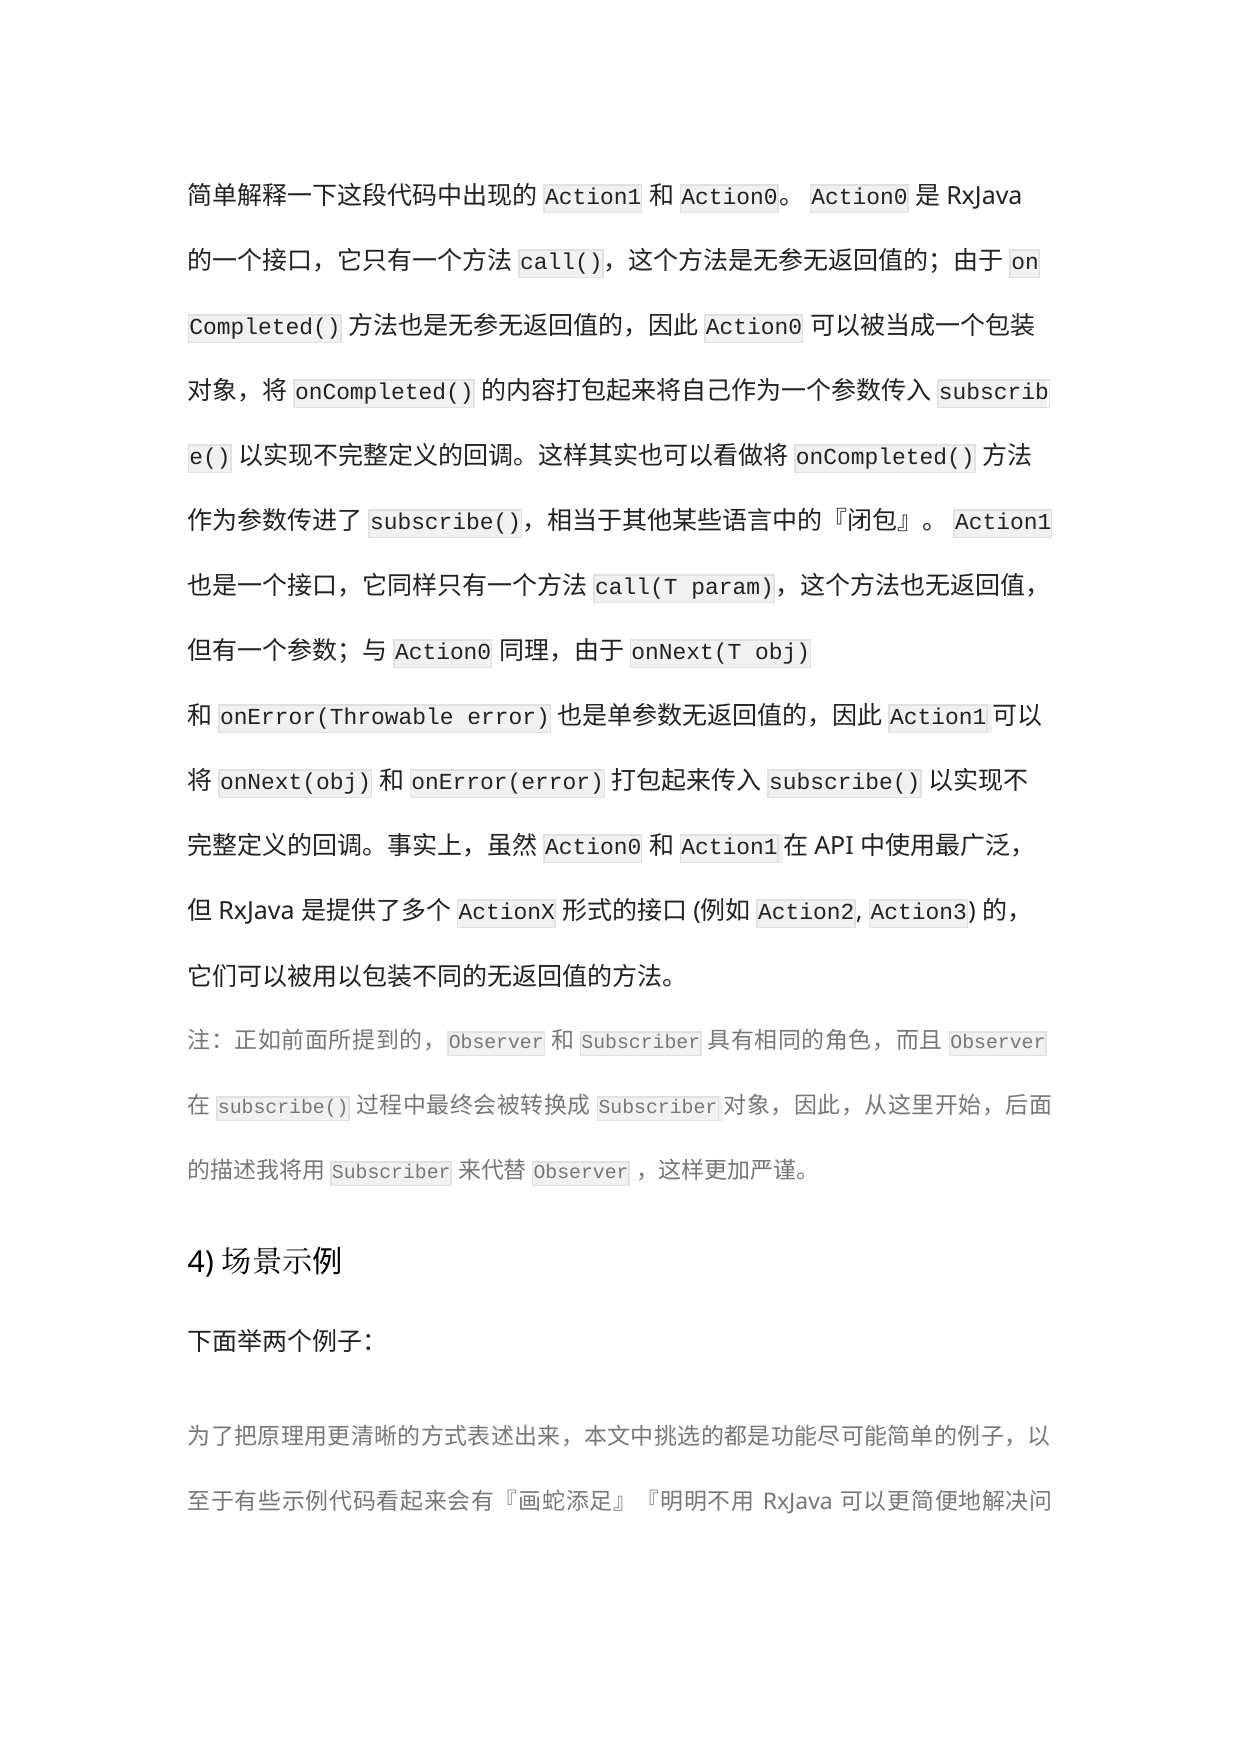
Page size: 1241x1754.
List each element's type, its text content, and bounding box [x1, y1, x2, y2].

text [187, 1402, 1053, 1532]
text 下面举两个例子： [187, 1307, 1053, 1372]
text 注：正如前面所提到的，Observer 和 Subscriber 具有相同的角色，而且 Observer 在 subscribe() 过程中最终会被转换成 Subscriber对象，因此，从这里开始，后面的描述我将用 Subscriber 来代替 Observer ，这样更加严谨。 [187, 1007, 1053, 1202]
text 4) 场景示例 [187, 1227, 1053, 1292]
text 简单解释一下这段代码中出现的 Action1 和 Action0。 Action0 是 RxJava 的一个接口，它只有一个方法 call()，这个方法是无参无返回值的；由于 onCompleted() 方法也是无参无返回值的，因此 Action0 可以被当成一个包装对象，将 onCompleted() 的内容打包起来将自己作为一个参数传入 subscribe() 以实现不完整定义的回调。这样其实也可以看做将 onCompleted() 方法作为参数传进了 subscribe()，相当于其他某些语言中的『闭包』。 Action1 也是一个接口，它同样只有一个方法 call(T param)，这个方法也无返回值，但有一个参数；与 Action0 同理，由于 onNext(T obj) 和 onError(Throwable error) 也是单参数无返回值的，因此 Action1可以将 onNext(obj) 和 onError(error) 打包起来传入 subscribe() 以实现不完整定义的回调。事实上，虽然 Action0 和 Action1在 API 中使用最广泛，但 RxJava 是提供了多个 ActionX 形式的接口 (例如 Action2, Action3) 的，它们可以被用以包装不同的无返回值的方法。 [187, 162, 1053, 1007]
